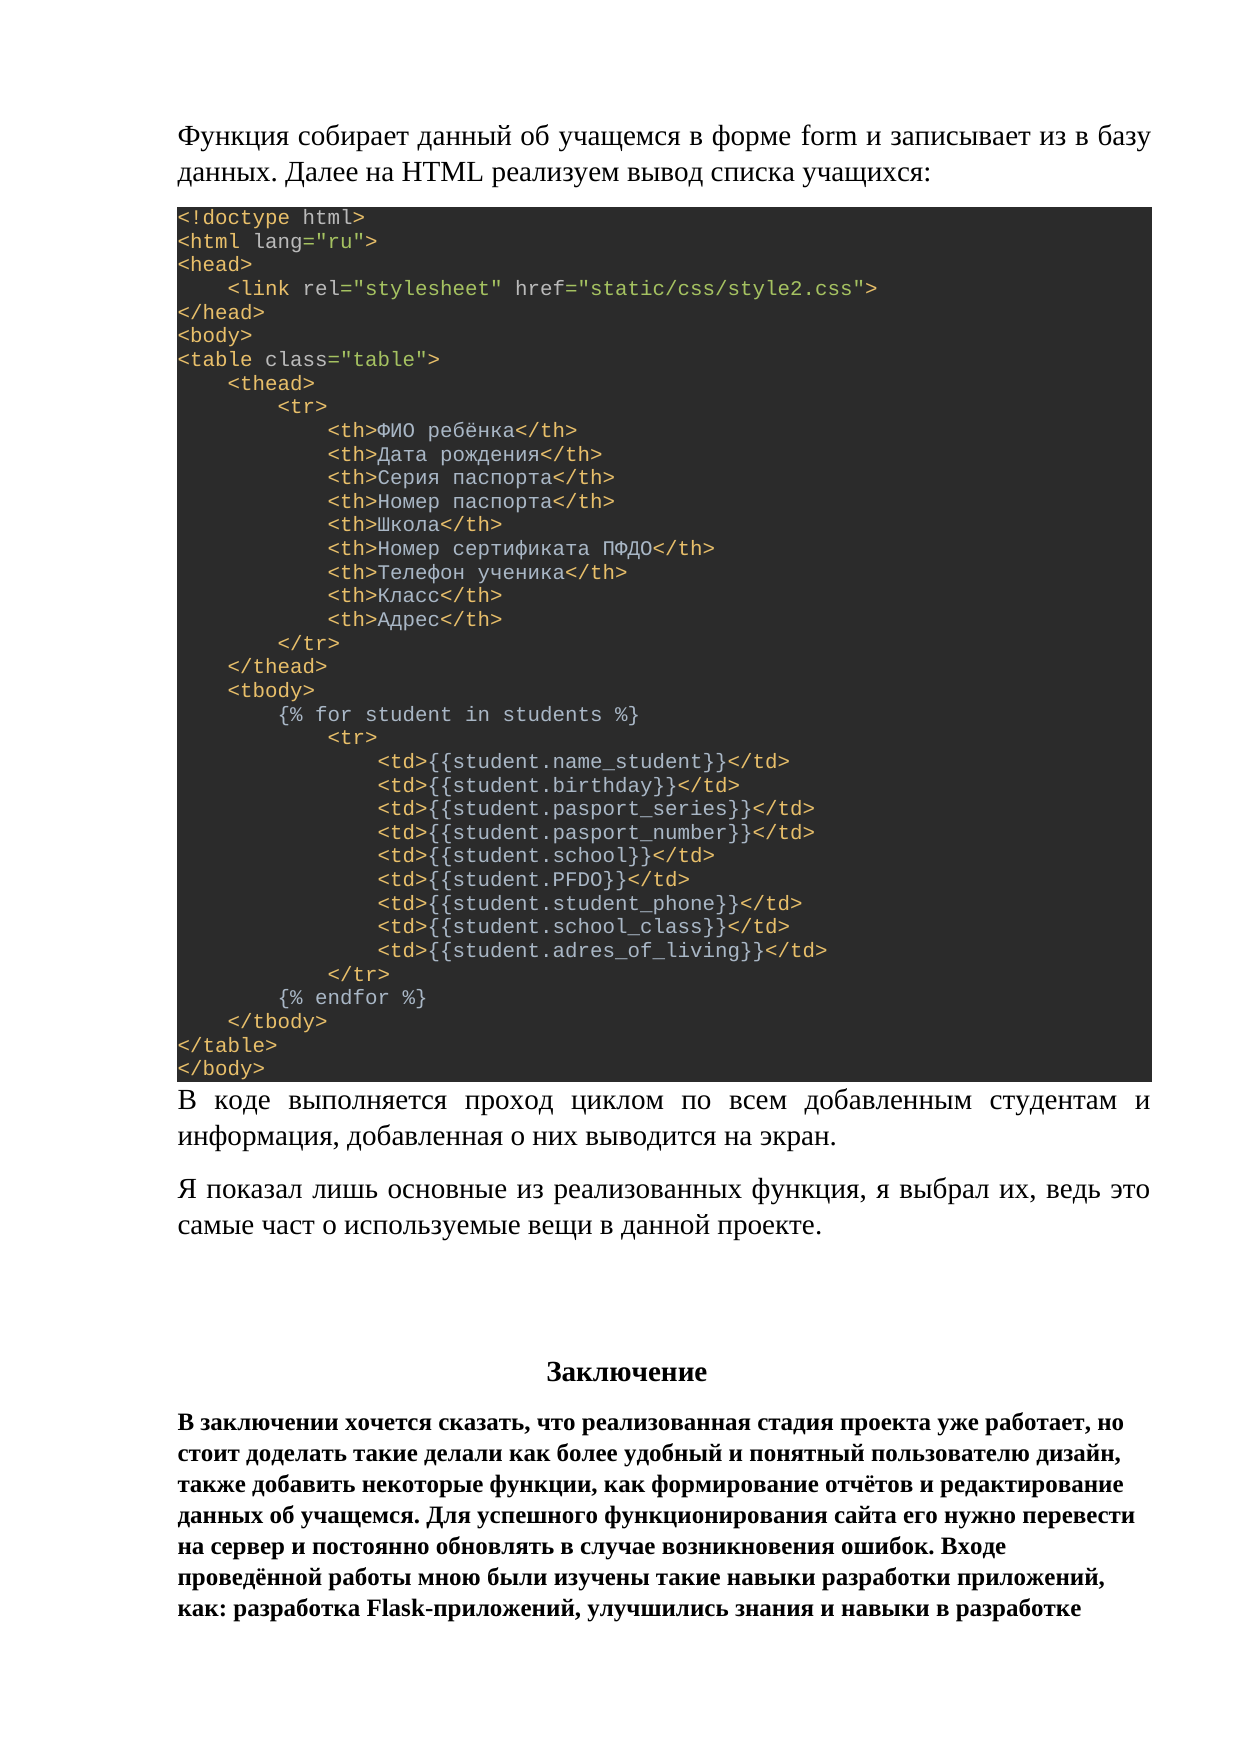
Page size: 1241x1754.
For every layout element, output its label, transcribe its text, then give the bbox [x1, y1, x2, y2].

text Заключение [472, 1354, 1152, 1388]
text Я показал лишь основные из реализованных функция, я выбрал их, ведь это самые част о используемые вещи в данной проекте. [177, 1171, 1152, 1241]
text В коде выполняется проход циклом по всем добавленным студентам и информация, добавленная о них выводится на экран. [177, 1082, 1152, 1152]
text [177, 1407, 1152, 1622]
text Функция собирает данный об учащемся в форме form и записывает из в базу данных. Далее на HTML реализуем вывод списка учащихся: [177, 118, 1152, 188]
text <!doctype html> <html lang="ru"> <head> <link rel="stylesheet" href="static/css/style2.css"> </head> <body> <table class="table"> <thead> <tr> <th>ФИО ребёнка</th> <th>Дата рождения</th> <th>Серия паспорта</th> <th>Номер паспорта</th> <th>Школа</th> <th>Номер сертификата ПФДО</th> <th>Телефон ученика</th> <th>Класс</th> <th>Адрес</th> </tr> </thead> <tbody> {% for student in students %} <tr> <td>{{student.name_student}}</td> <td>{{student.birthday}}</td> <td>{{student.pasport_series}}</td> <td>{{student.pasport_number}}</td> <td>{{student.school}}</td> <td>{{student.PFDO}}</td> <td>{{student.student_phone}}</td> <td>{{student.school_class}}</td> <td>{{student.adres_of_living}}</td> </tr> {% endfor %} </tbody> </table> </body> [177, 207, 1152, 1082]
